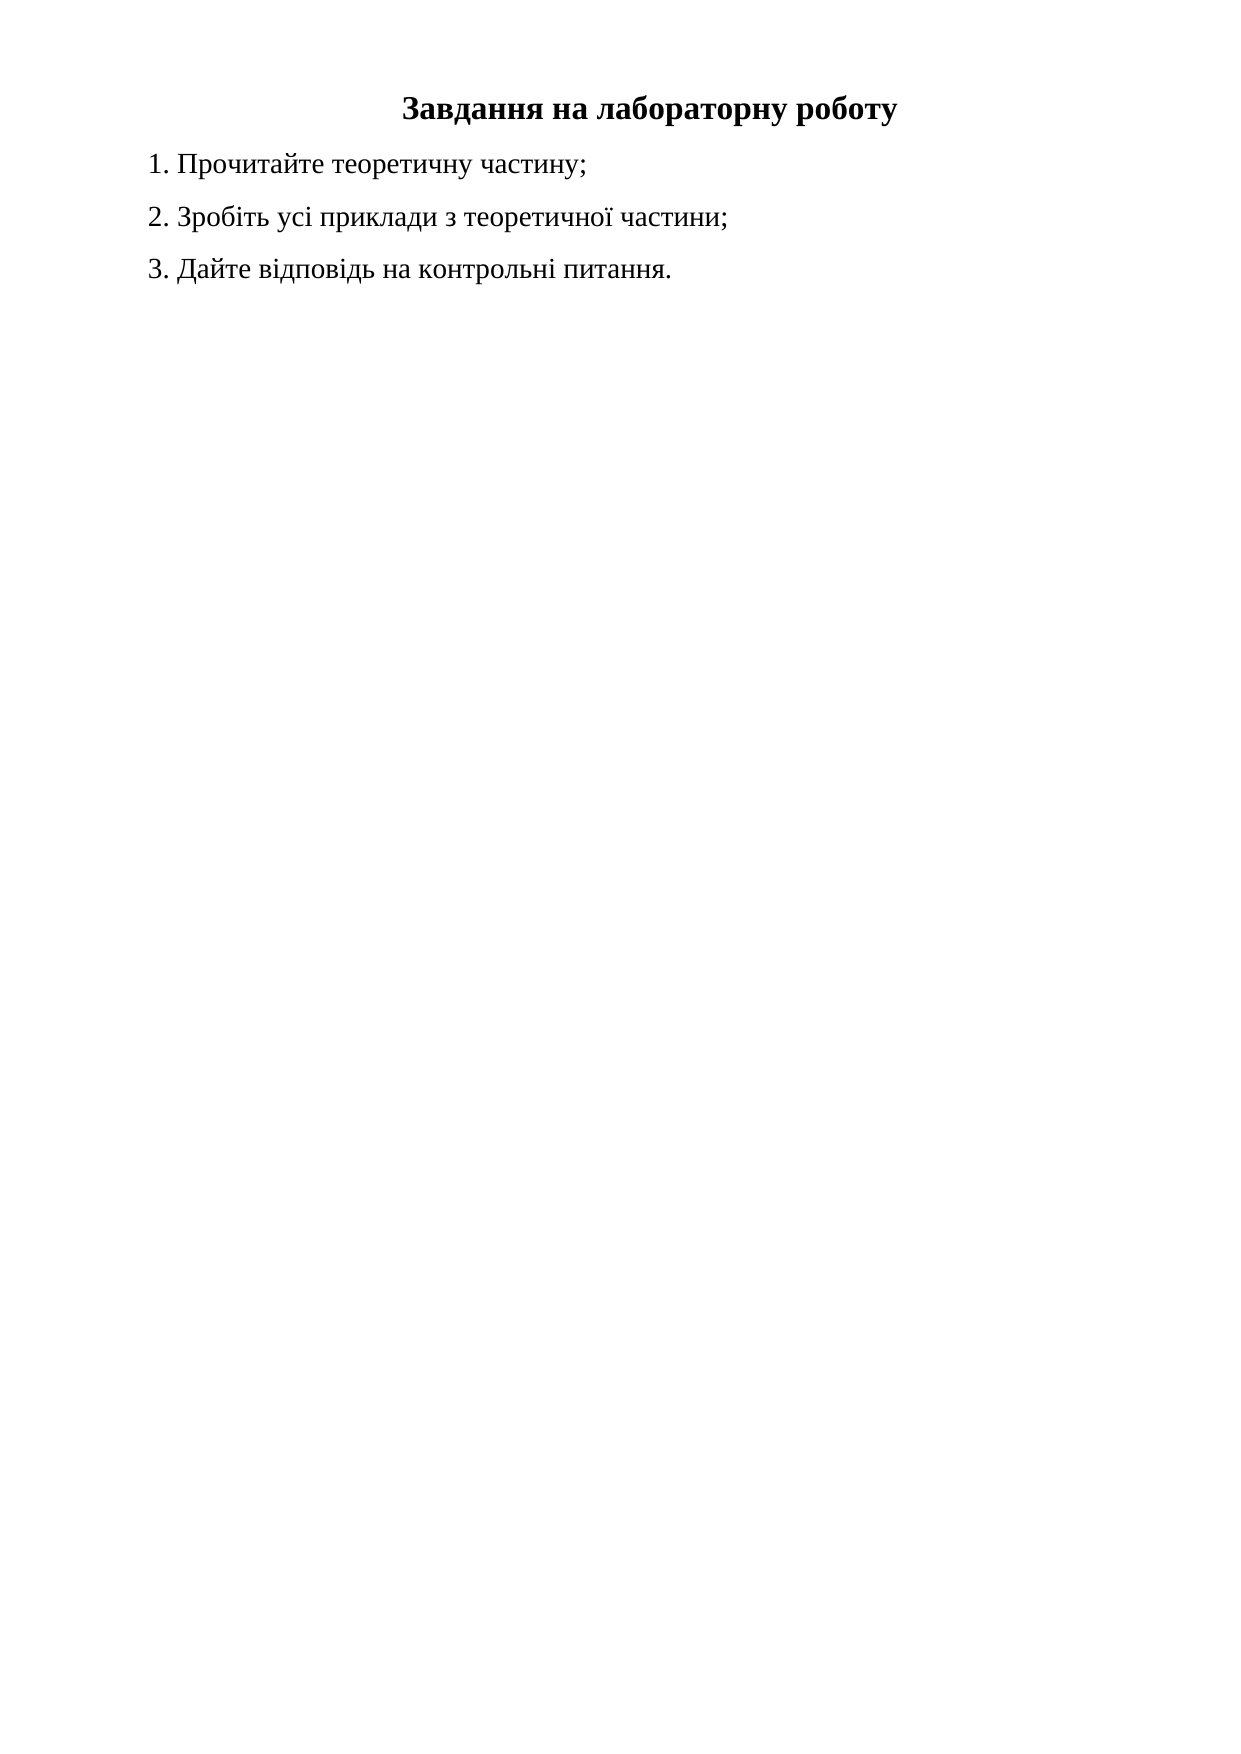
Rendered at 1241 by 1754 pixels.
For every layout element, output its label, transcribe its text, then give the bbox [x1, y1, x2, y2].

text 2. Зробіть усі приклади з теоретичної частини; [148, 199, 1152, 232]
text 1. Прочитайте теоретичну частину; [148, 146, 1152, 179]
text Завдання на лабораторну роботу [148, 88, 1152, 127]
text 3. Дайте відповідь на контрольні питання. [148, 252, 1152, 285]
